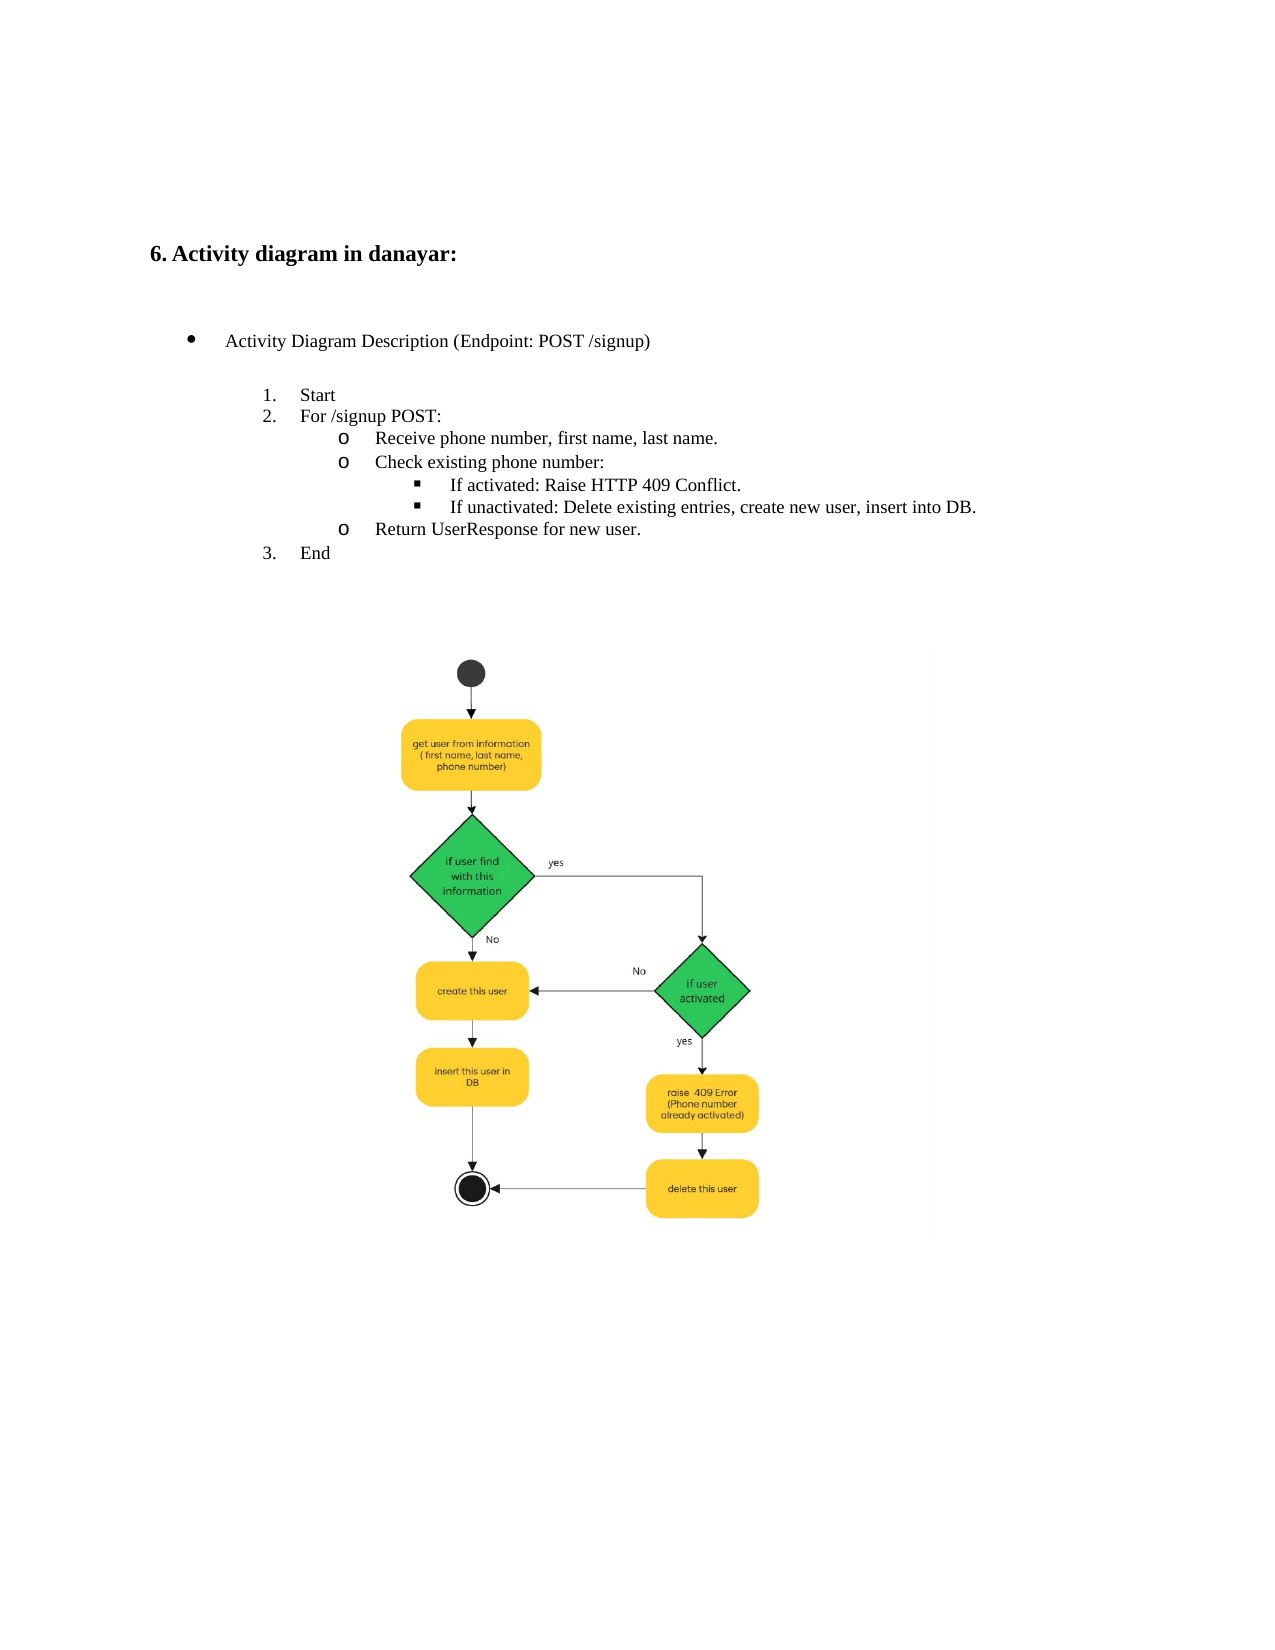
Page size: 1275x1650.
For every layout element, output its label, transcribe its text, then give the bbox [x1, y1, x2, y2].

list For /signup POST: [262, 405, 1125, 427]
list Receive phone number, first name, last name. [337, 427, 1125, 451]
list End [262, 542, 1125, 564]
list Start [262, 384, 1125, 405]
list If activated: Raise HTTP 409 Conflict. [412, 474, 1125, 496]
list Return UserResponse for new user. [337, 518, 1125, 542]
list Check existing phone number: [337, 451, 1125, 474]
text 6. Activity diagram in danayar: [150, 240, 1125, 267]
list Activity Diagram Description (Endpoint: POST /signup) [187, 330, 1125, 353]
list If unactivated: Delete existing entries, create new user, insert into DB. [412, 496, 1125, 518]
picture [346, 644, 929, 1240]
